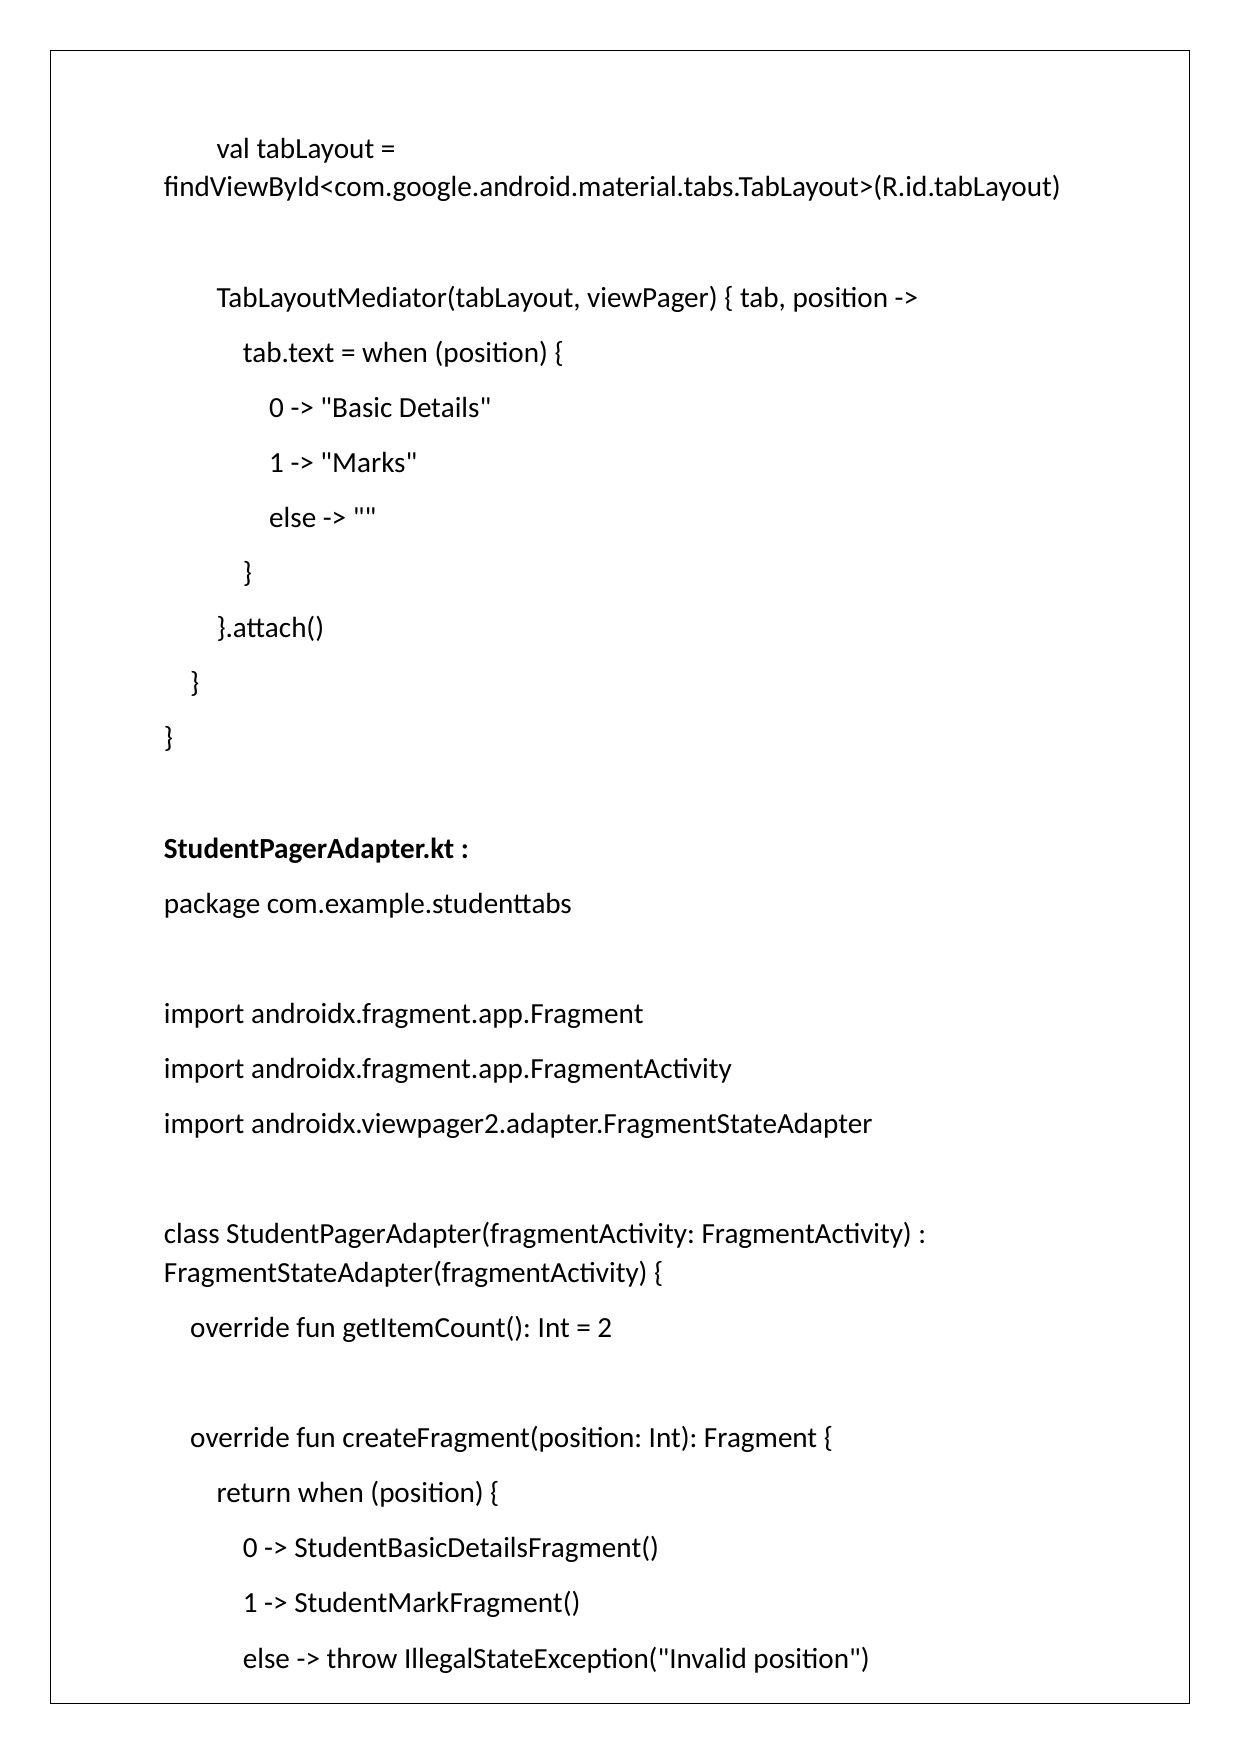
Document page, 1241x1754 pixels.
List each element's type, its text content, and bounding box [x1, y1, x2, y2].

text StudentPagerAdapter.kt : [164, 830, 1165, 865]
text }.attach() [164, 609, 1165, 645]
text import androidx.fragment.app.FragmentActivity [164, 1050, 1165, 1086]
text import androidx.viewpager2.adapter.FragmentStateAdapter [164, 1105, 1165, 1141]
text } [164, 664, 1165, 700]
text class StudentPagerAdapter(fragmentActivity: FragmentActivity) : FragmentStateAdapter(fragmentActivity) { [164, 1216, 1165, 1289]
text return when (position) { [164, 1474, 1165, 1510]
text 1 -> StudentMarkFragment() [164, 1584, 1165, 1620]
text import androidx.fragment.app.Fragment [164, 995, 1165, 1031]
text else -> throw IllegalStateException("Invalid position") [164, 1640, 1165, 1675]
text 0 -> "Basic Details" [164, 389, 1165, 424]
text 1 -> "Marks" [164, 444, 1165, 480]
text tab.text = when (position) { [164, 334, 1165, 369]
text override fun getItemCount(): Int = 2 [164, 1309, 1165, 1345]
text 0 -> StudentBasicDetailsFragment() [164, 1529, 1165, 1565]
text } [164, 719, 1165, 755]
text TabLayoutMediator(tabLayout, viewPager) { tab, position -> [164, 279, 1165, 314]
text } [164, 554, 1165, 590]
text override fun createFragment(position: Int): Fragment { [164, 1419, 1165, 1455]
text val tabLayout = findViewById<com.google.android.material.tabs.TabLayout>(R.id.tabLayout) [164, 130, 1165, 204]
text else -> "" [164, 499, 1165, 535]
text package com.example.studenttabs [164, 885, 1165, 921]
